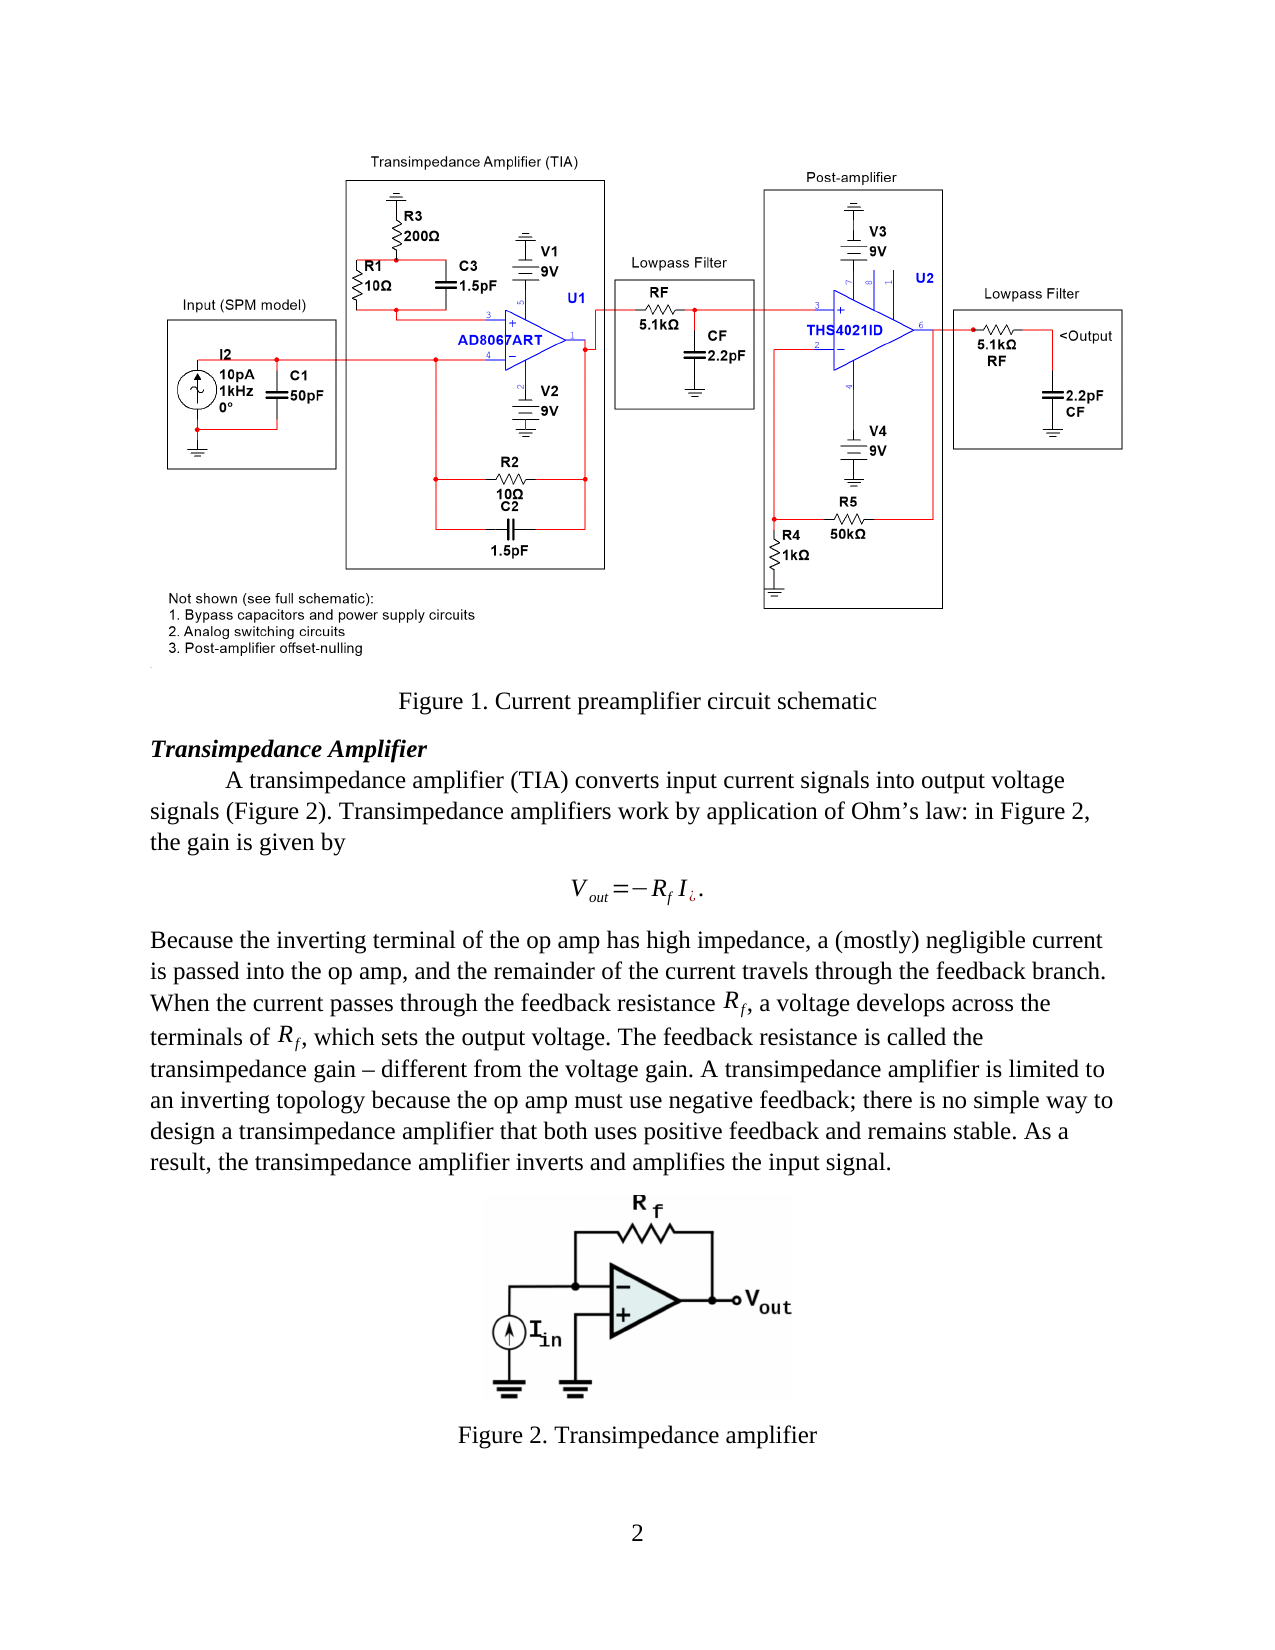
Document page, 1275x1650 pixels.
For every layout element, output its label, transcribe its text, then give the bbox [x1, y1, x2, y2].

text Figure 1. Current preamplifier circuit schematic [150, 686, 1125, 715]
picture [150, 150, 1125, 668]
text Figure 2. Transimpedance amplifier [150, 1420, 1125, 1448]
text Because the inverting terminal of the op amp has high impedance, a (mostly) negligible current is passed into the op amp, and the remainder of the current travels through the feedback branch. When the current passes through the feedback resistance , a voltage develops across the terminals of , which sets the output voltage. The feedback resistance is called the transimpedance gain – different from the voltage gain. A transimpedance amplifier is limited to an inverting topology because the op amp must use negative feedback; there is no simple way to design a transimpedance amplifier that both uses positive feedback and remains stable. As a result, the transimpedance amplifier inverts and amplifies the input signal. [150, 925, 1125, 1176]
text A transimpedance amplifier (TIA) converts input current signals into output voltage signals (Figure 2). Transimpedance amplifiers work by application of Ohm’s law: in Figure 2, the gain is given by [150, 765, 1125, 856]
picture [482, 1195, 793, 1401]
subtitle Transimpedance Amplifier [150, 734, 1125, 762]
